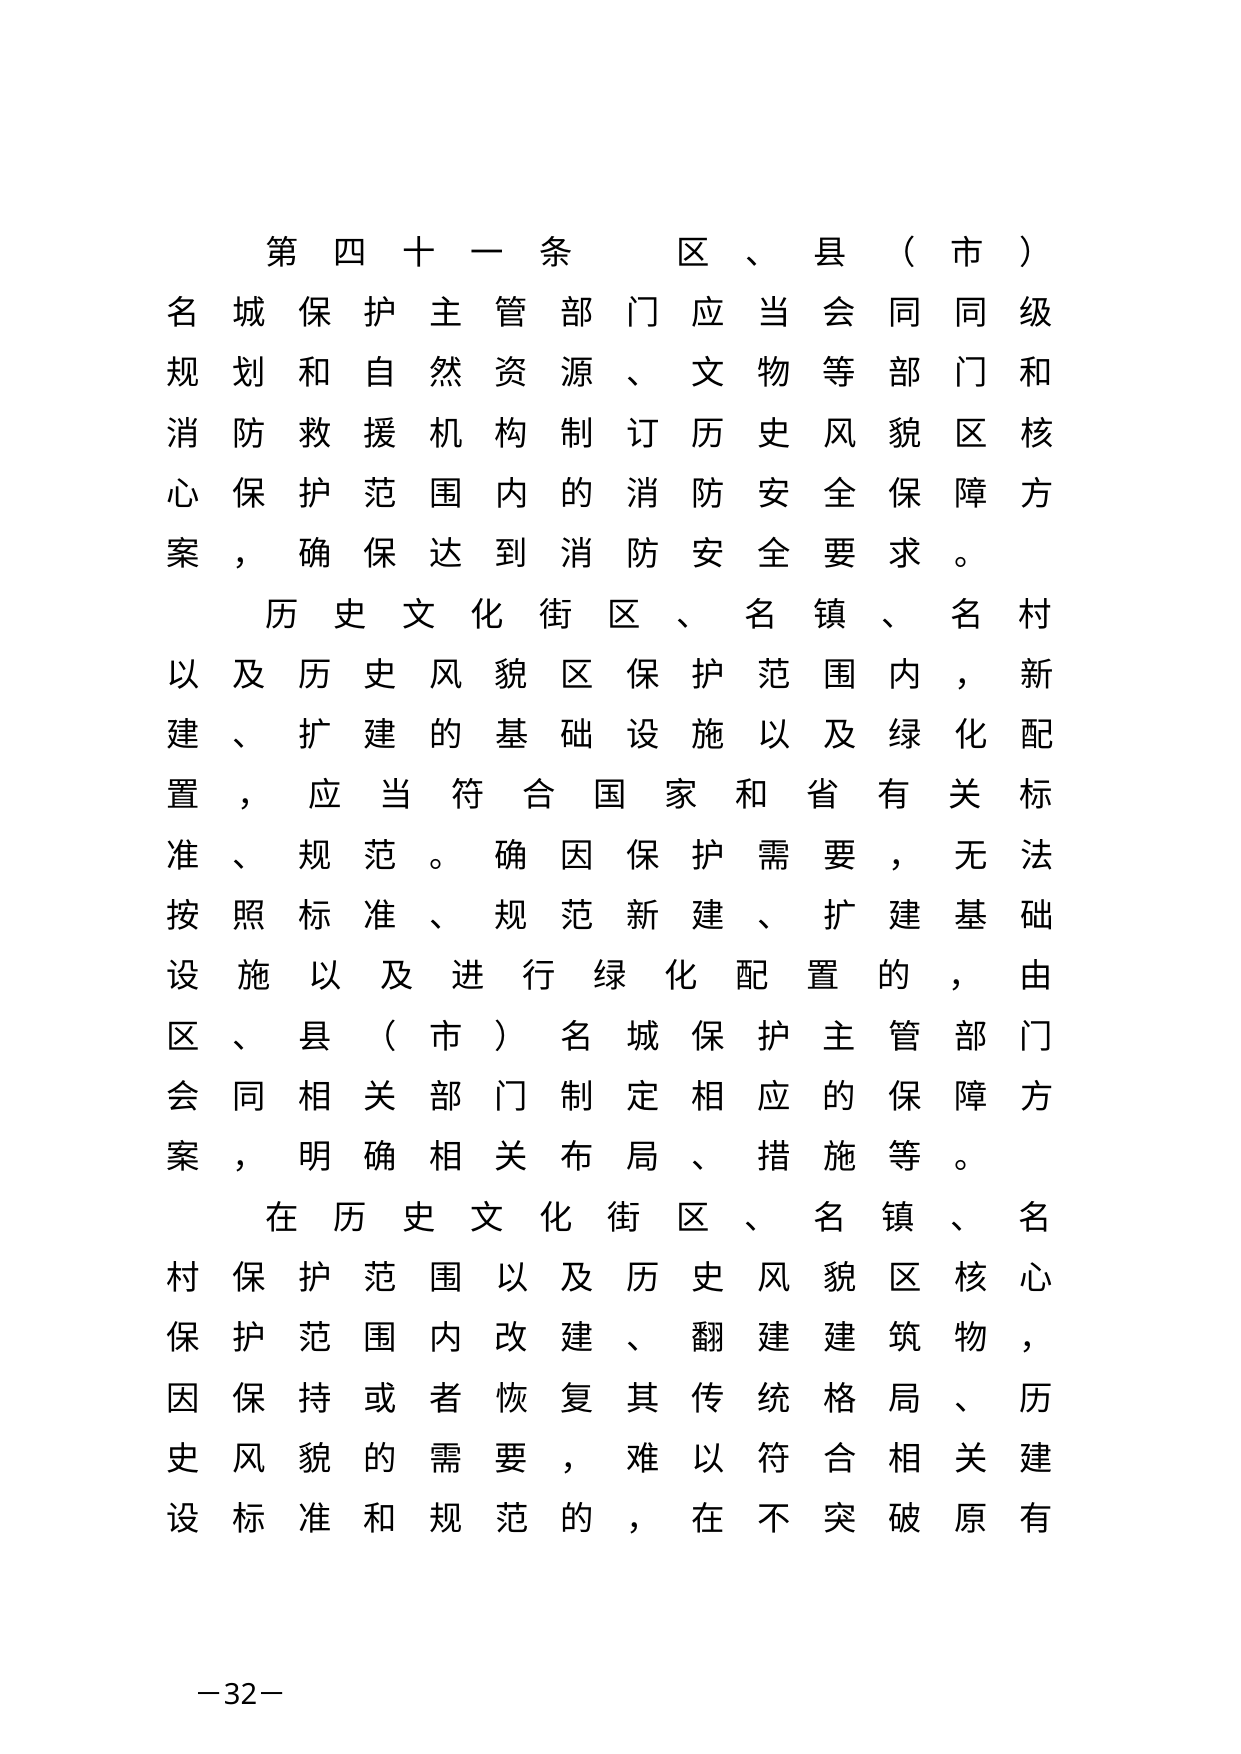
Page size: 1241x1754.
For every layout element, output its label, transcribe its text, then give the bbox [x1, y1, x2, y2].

text 历史文化街区、名镇、名村以及历史风貌区保护范围内，新建、扩建的基础设施以及绿化配置，应当符合国家和省有关标准、规范。确因保护需要，无法按照标准、规范新建、扩建基础设施以及进行绿化配置的，由区、县（市）名城保护主管部门会同相关部门制定相应的保障方案，明确相关布局、措施等。 [167, 581, 1085, 1184]
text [167, 1184, 1085, 1546]
text 第四十一条 区、县（市）名城保护主管部门应当会同同级规划和自然资源、文物等部门和消防救援机构制订历史风貌区核心保护范围内的消防安全保障方案，确保达到消防安全要求。 [167, 219, 1085, 581]
